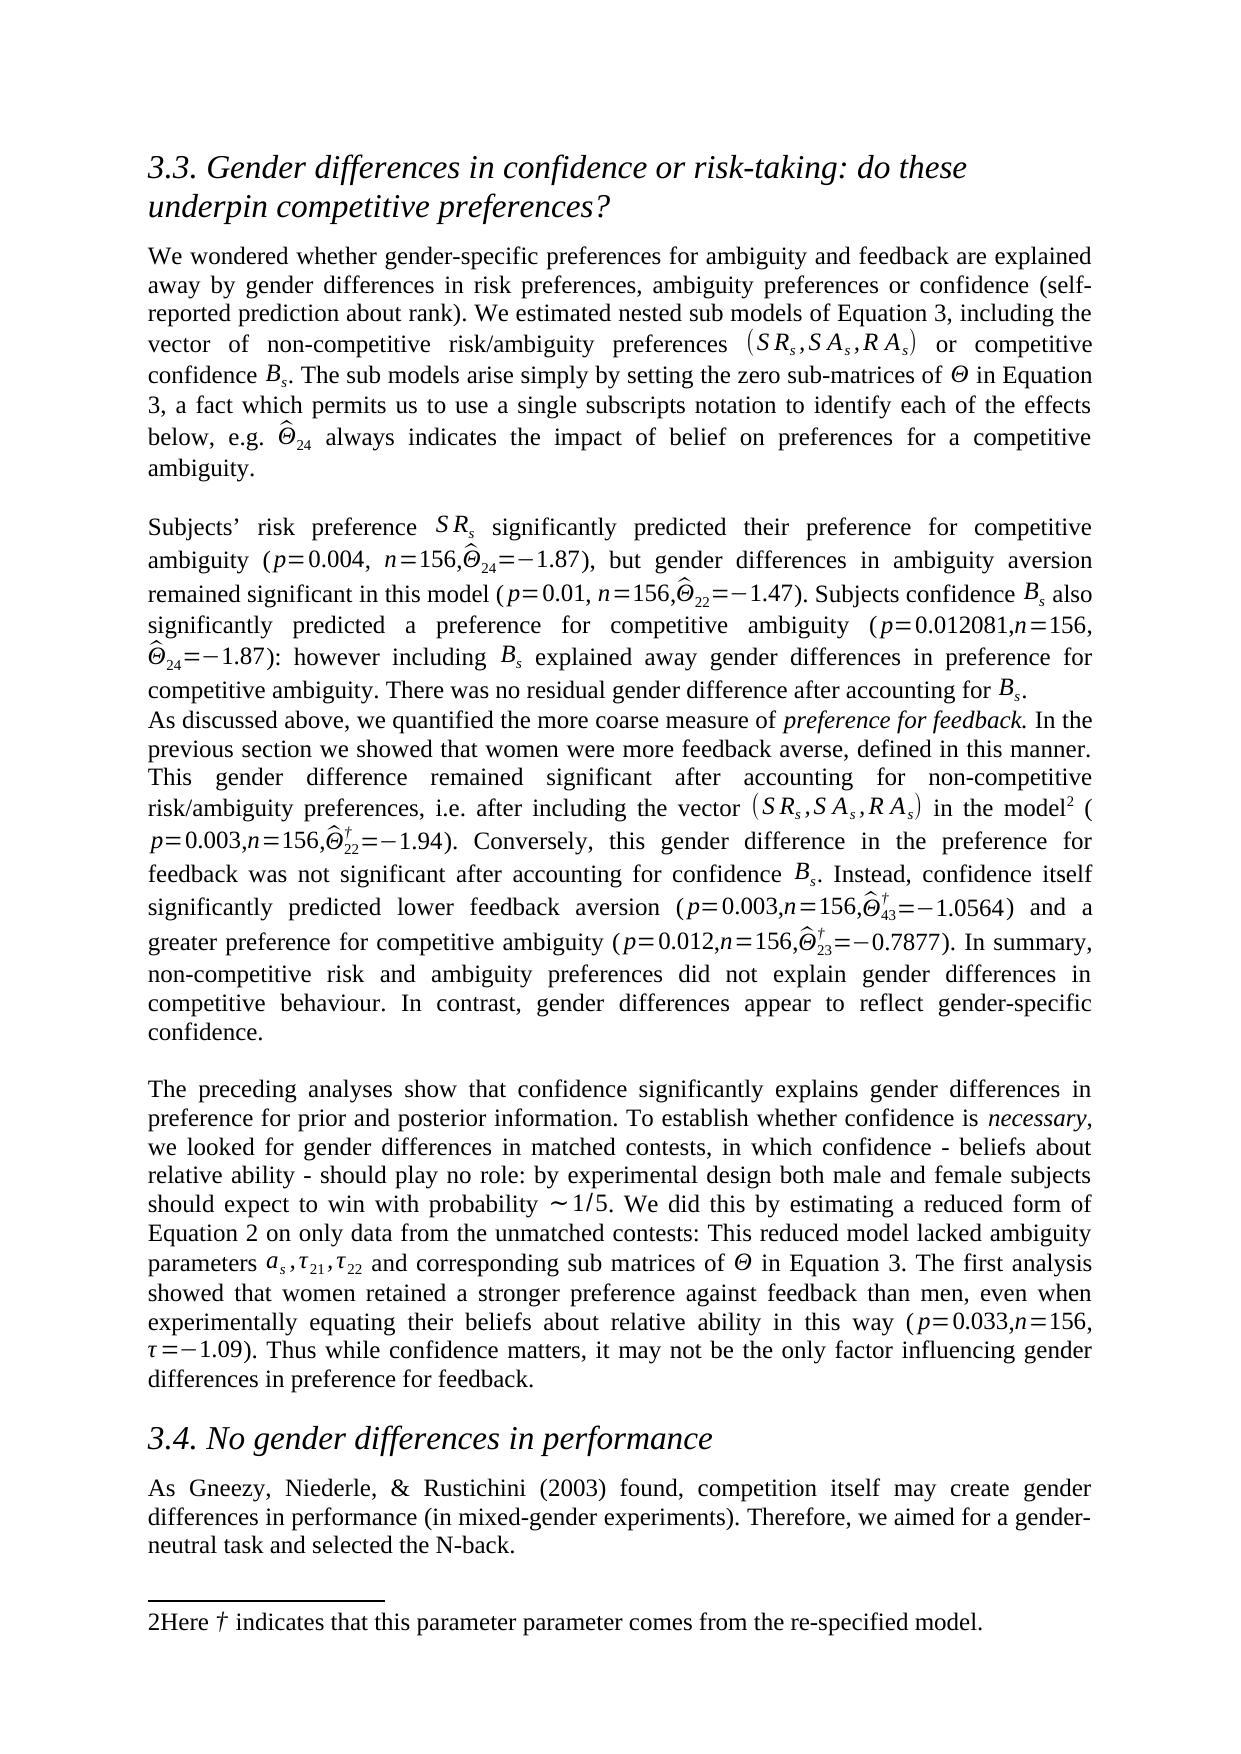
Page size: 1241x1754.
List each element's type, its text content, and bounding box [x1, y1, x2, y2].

text As Gneezy, Niederle, & Rustichini (2003) found, competition itself may create gender differences in performance (in mixed-gender experiments). Therefore, we aimed for a gender-neutral task and selected the N-back. [148, 1473, 1093, 1559]
text The preceding analyses show that confidence significantly explains gender differences in preference for prior and posterior information. To establish whether confidence is necessary, we looked for gender differences in matched contests, in which confidence - beliefs about relative ability - should play no role: by experimental design both male and female subjects should expect to win with probability . We did this by estimating a reduced form of Equation 2 on only data from the unmatched contests: This reduced model lacked ambiguity parameters and corresponding sub matrices of in Equation 3. The first analysis showed that women retained a stronger preference against feedback than men, even when experimentally equating their beliefs about relative ability in this way (,,). Thus while confidence matters, it may not be the only factor influencing gender differences in preference for feedback. [148, 1074, 1093, 1393]
text Subjects’ risk preference significantly predicted their preference for competitive ambiguity (, ,), but gender differences in ambiguity aversion remained significant in this model (, ,). Subjects confidence also significantly predicted a preference for competitive ambiguity (,,): however including explained away gender differences in preference for competitive ambiguity. There was no residual gender difference after accounting for . [148, 511, 1093, 705]
subtitle 3.3. Gender differences in confidence or risk-taking: do these underpin competitive preferences? [148, 148, 1093, 224]
text We wondered whether gender-specific preferences for ambiguity and feedback are explained away by gender differences in risk preferences, ambiguity preferences or confidence (self-reported prediction about rank). We estimated nested sub models of Equation 3, including the vector of non-competitive risk/ambiguity preferences or competitive confidence . The sub models arise simply by setting the zero sub-matrices of in Equation 3, a fact which permits us to use a single subscripts notation to identify each of the effects below, e.g. always indicates the impact of belief on preferences for a competitive ambiguity. [148, 241, 1093, 482]
text As discussed above, we quantified the more coarse measure of preference for feedback. In the previous section we showed that women were more feedback averse, defined in this manner. This gender difference remained significant after accounting for non-competitive risk/ambiguity preferences, i.e. after including the vector in the model (,,). Conversely, this gender difference in the preference for feedback was not significant after accounting for confidence . Instead, confidence itself significantly predicted lower feedback aversion (,,) and a greater preference for competitive ambiguity (,,). In summary, non-competitive risk and ambiguity preferences did not explain gender differences in competitive behaviour. In contrast, gender differences appear to reflect gender-specific confidence. [148, 705, 1093, 1045]
subtitle 3.4. No gender differences in performance [148, 1418, 1093, 1456]
